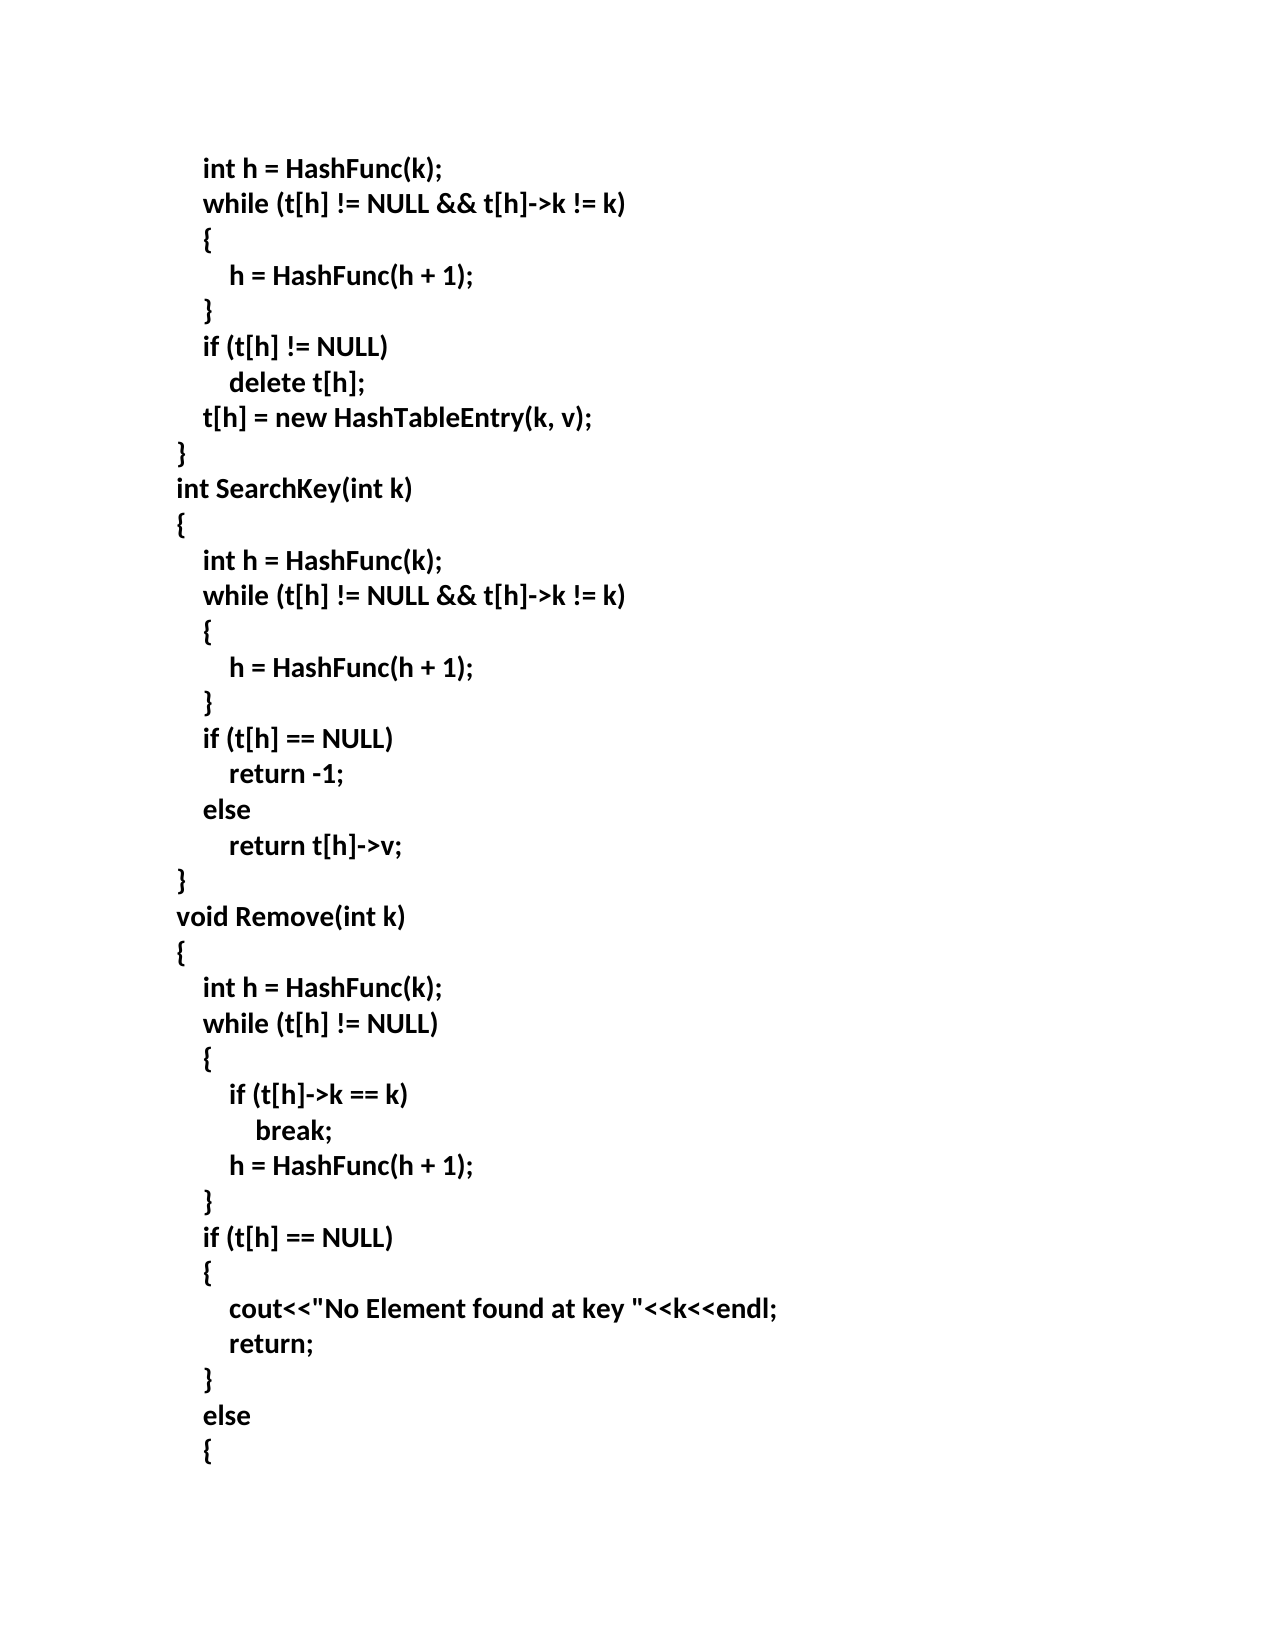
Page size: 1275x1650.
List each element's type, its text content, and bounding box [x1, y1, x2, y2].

text return; [150, 1326, 1125, 1361]
text { [150, 221, 1125, 257]
text { [150, 1432, 1125, 1468]
text if (t[h]->k == k) [150, 1076, 1125, 1112]
text if (t[h] == NULL) [150, 720, 1125, 756]
text if (t[h] == NULL) [150, 1219, 1125, 1254]
text return t[h]->v; [150, 827, 1125, 862]
text } [150, 1183, 1125, 1219]
text { [150, 1254, 1125, 1290]
text h = HashFunc(h + 1); [150, 649, 1125, 684]
text } [150, 862, 1125, 898]
text if (t[h] != NULL) [150, 328, 1125, 364]
text cout<<"No Element found at key "<<k<<endl; [150, 1290, 1125, 1326]
text int h = HashFunc(k); [150, 969, 1125, 1005]
text { [150, 1041, 1125, 1076]
text } [150, 435, 1125, 471]
text else [150, 791, 1125, 827]
text t[h] = new HashTableEntry(k, v); [150, 399, 1125, 435]
text while (t[h] != NULL && t[h]->k != k) [150, 577, 1125, 613]
text return -1; [150, 756, 1125, 791]
text { [150, 934, 1125, 969]
text while (t[h] != NULL) [150, 1005, 1125, 1041]
text void Remove(int k) [150, 898, 1125, 934]
text h = HashFunc(h + 1); [150, 1147, 1125, 1183]
text h = HashFunc(h + 1); [150, 257, 1125, 292]
text } [150, 1361, 1125, 1397]
text int SearchKey(int k) [150, 471, 1125, 506]
text { [150, 506, 1125, 542]
text } [150, 684, 1125, 720]
text while (t[h] != NULL && t[h]->k != k) [150, 186, 1125, 221]
text int h = HashFunc(k); [150, 150, 1125, 186]
text } [150, 292, 1125, 328]
text { [150, 613, 1125, 649]
text else [150, 1397, 1125, 1432]
text delete t[h]; [150, 364, 1125, 399]
text int h = HashFunc(k); [150, 542, 1125, 577]
text break; [150, 1112, 1125, 1147]
